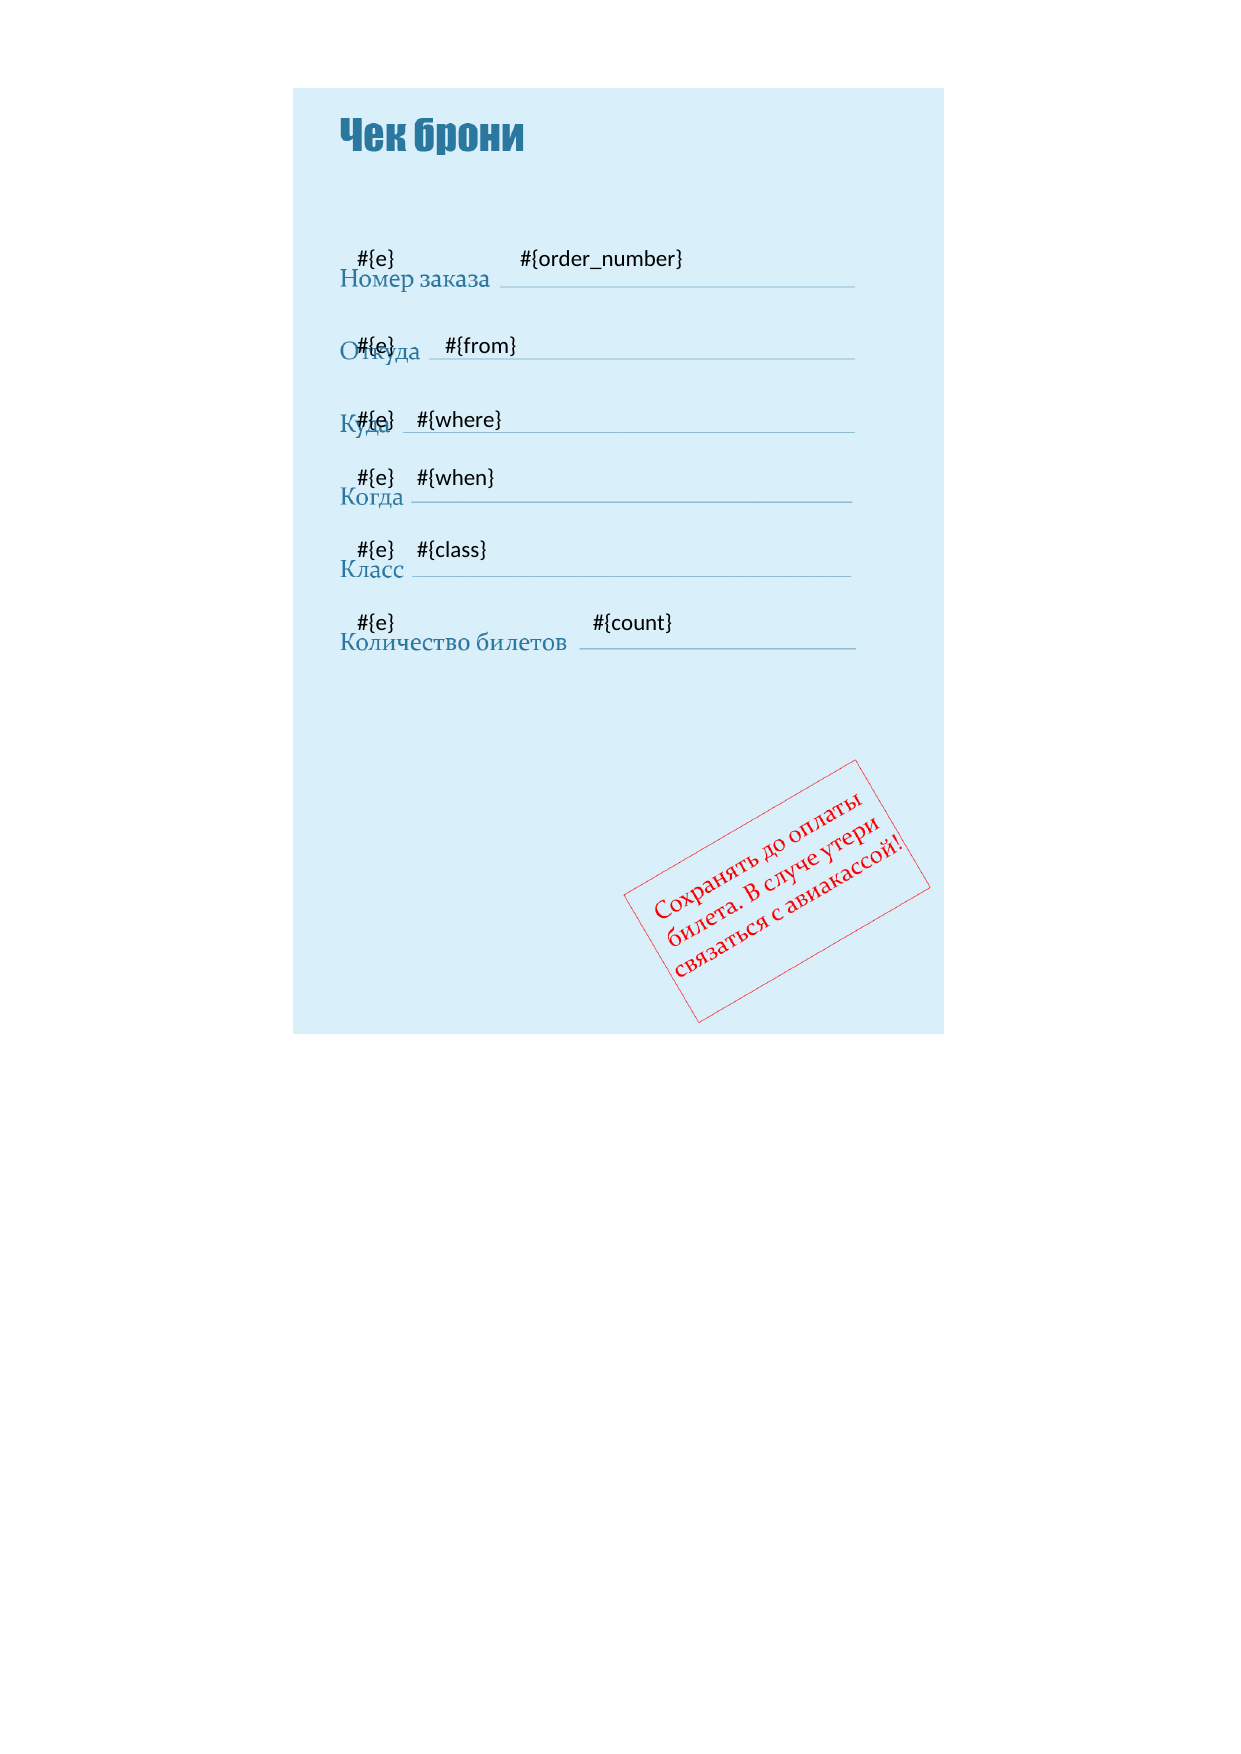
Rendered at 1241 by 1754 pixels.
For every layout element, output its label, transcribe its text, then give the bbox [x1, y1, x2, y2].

table_cell #{when} [405, 463, 983, 535]
table_header #{e} [346, 244, 509, 332]
table_cell #{class} [405, 535, 983, 608]
table_cell #{e} [346, 463, 405, 535]
table_cell #{e} [346, 608, 581, 682]
table_header #{order_number} [509, 244, 983, 332]
table_cell #{e} [346, 405, 405, 463]
picture [293, 88, 944, 1034]
table_cell #{from} [434, 332, 983, 405]
table_cell #{e} [346, 535, 405, 608]
table_cell #{e} [346, 332, 434, 405]
table_cell #{count} [581, 608, 983, 682]
table_cell #{where} [405, 405, 983, 463]
